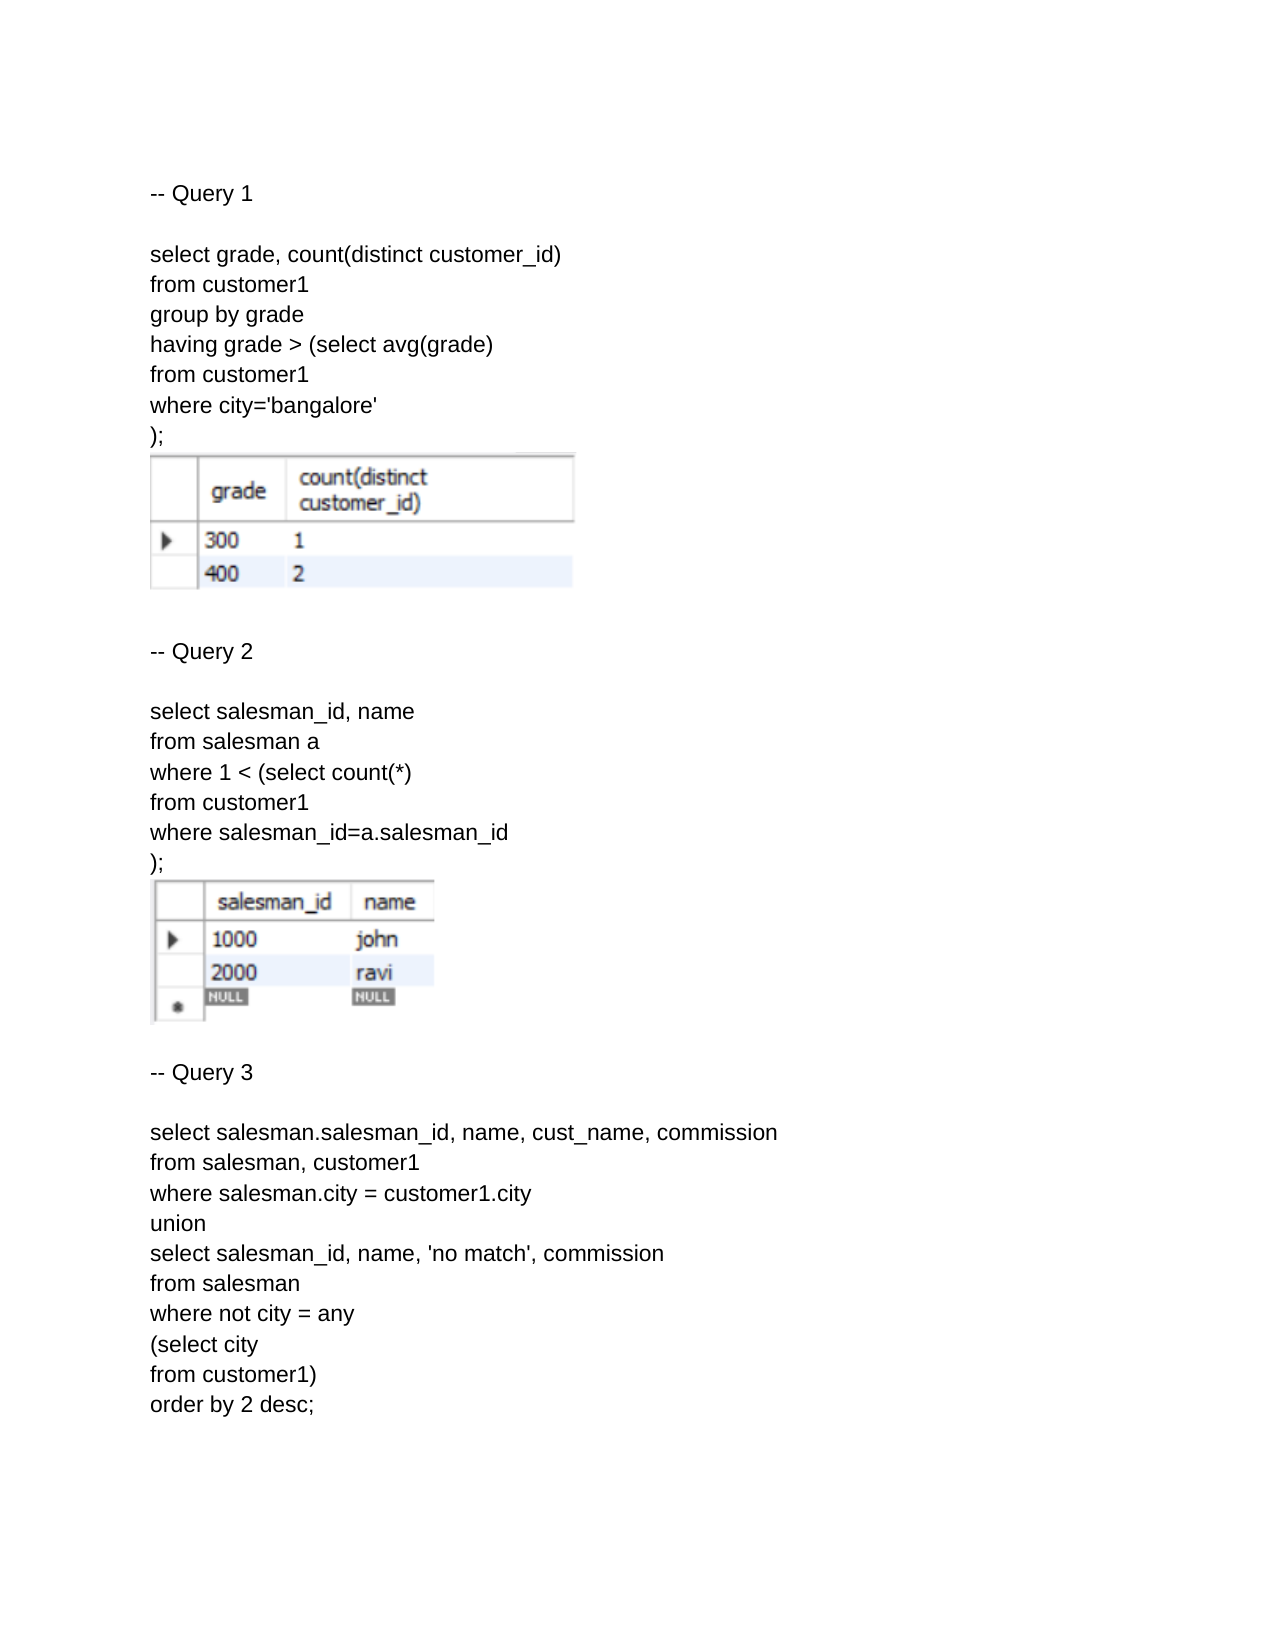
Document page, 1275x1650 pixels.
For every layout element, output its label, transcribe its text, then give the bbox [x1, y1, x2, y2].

text where salesman.city = customer1.city [150, 1179, 1125, 1206]
text ); [150, 422, 1125, 448]
text select salesman.salesman_id, name, cust_name, commission [150, 1119, 1125, 1146]
picture [150, 452, 577, 604]
text where not city = any [150, 1300, 1125, 1327]
text from salesman, customer1 [150, 1149, 1125, 1176]
text from salesman [150, 1270, 1125, 1297]
picture [150, 879, 435, 1025]
text from salesman a [150, 728, 1125, 755]
text group by grade [150, 301, 1125, 327]
text where salesman_id=a.salesman_id [150, 819, 1125, 845]
text select salesman_id, name [150, 698, 1125, 724]
text order by 2 desc; [150, 1391, 1125, 1417]
text having grade > (select avg(grade) [150, 331, 1125, 358]
text union [150, 1210, 1125, 1236]
text (select city [150, 1331, 1125, 1357]
text from customer1) [150, 1361, 1125, 1387]
text where city='bangalore' [150, 392, 1125, 418]
text select grade, count(distinct customer_id) [150, 241, 1125, 267]
text from customer1 [150, 789, 1125, 815]
text -- Query 3 [150, 1059, 1125, 1085]
text ); [150, 849, 1125, 876]
text from customer1 [150, 361, 1125, 388]
text -- Query 1 [150, 180, 1125, 207]
text from customer1 [150, 271, 1125, 297]
text select salesman_id, name, 'no match', commission [150, 1240, 1125, 1266]
text where 1 < (select count(*) [150, 758, 1125, 785]
text -- Query 2 [150, 638, 1125, 664]
